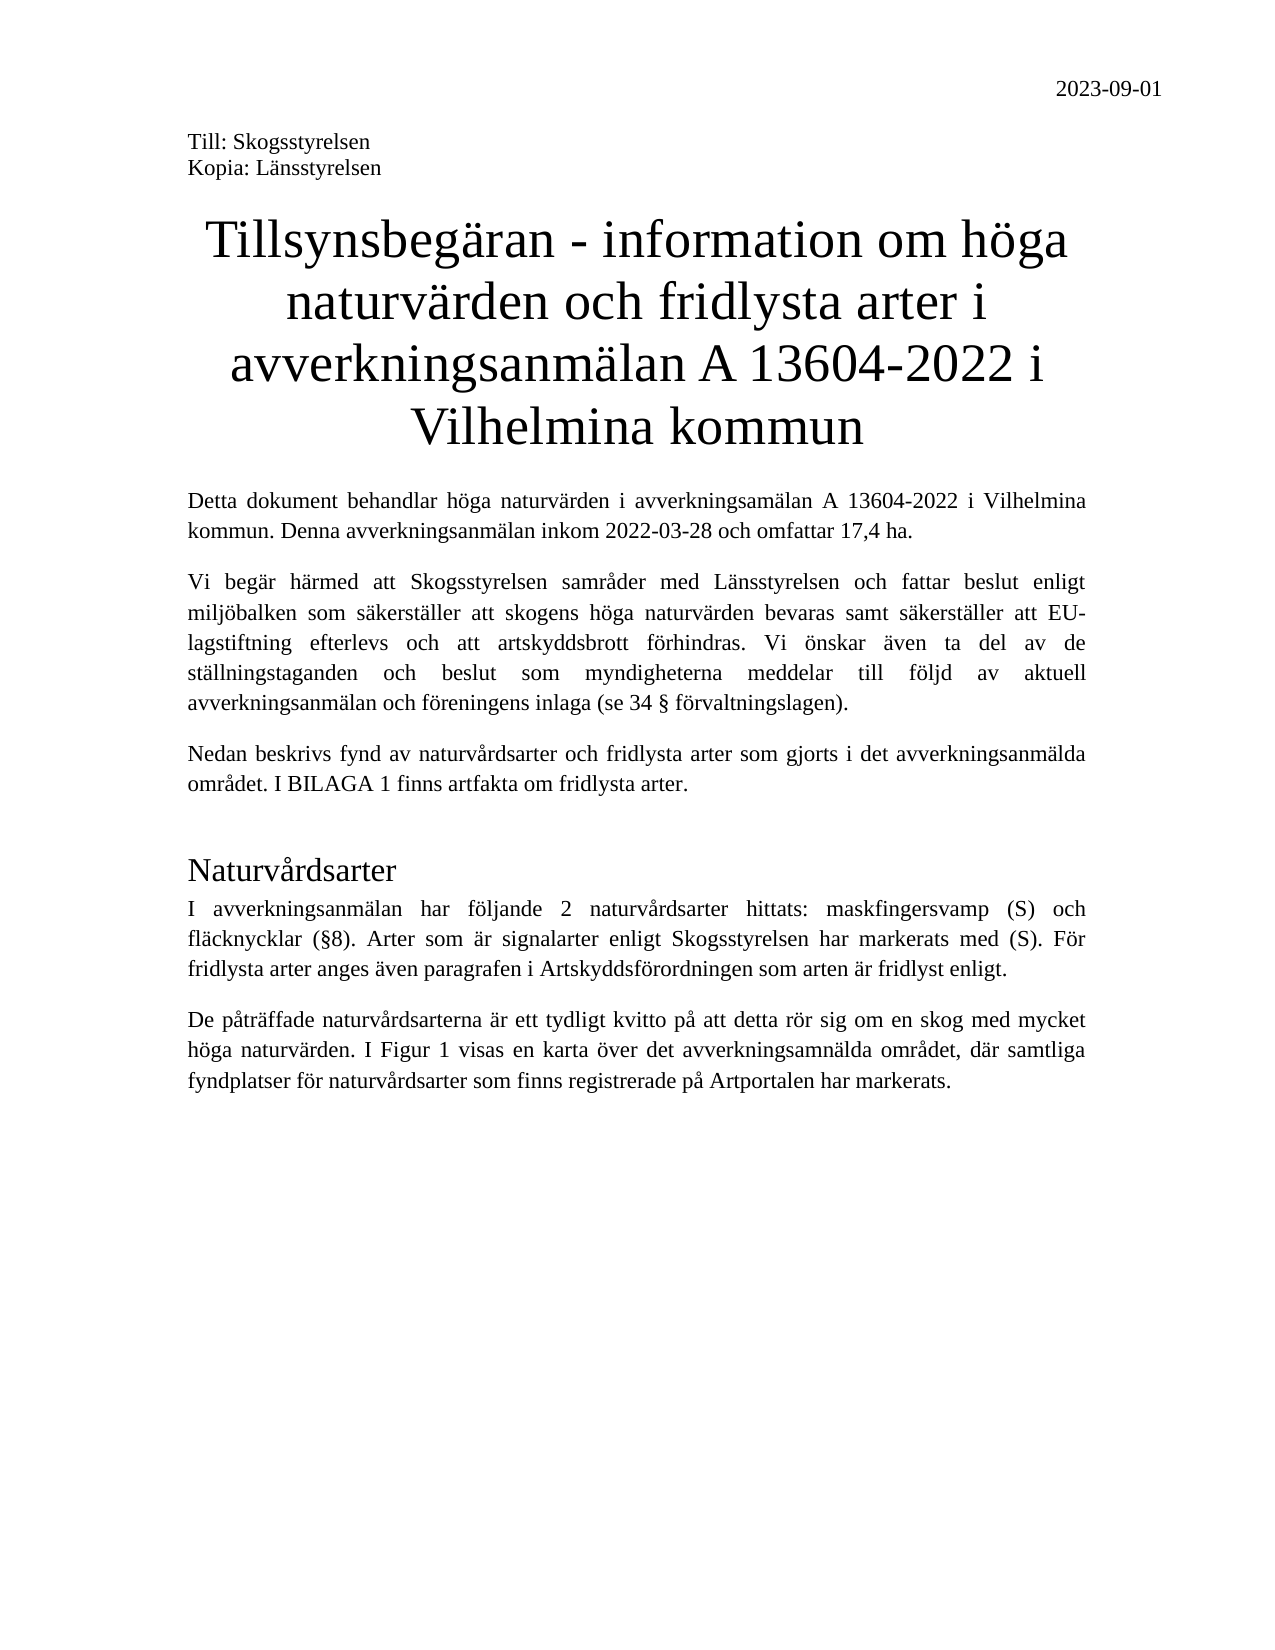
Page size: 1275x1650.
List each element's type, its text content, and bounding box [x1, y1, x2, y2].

text Detta dokument behandlar höga naturvärden i avverkningsamälan A 13604-2022 i Vilhelmina kommun. Denna avverkningsanmälan inkom 2022-03-28 och omfattar 17,4 ha. [187, 487, 1087, 544]
text Nedan beskrivs fynd av naturvårdsarter och fridlysta arter som gjorts i det avverkningsanmälda området. I BILAGA 1 finns artfakta om fridlysta arter. [187, 740, 1087, 797]
text I avverkningsanmälan har följande 2 naturvårdsarter hittats: maskfingersvamp (S) och fläcknycklar (§8). Arter som är signalarter enligt Skogsstyrelsen har markerats med (S). För fridlysta arter anges även paragrafen i Artskyddsförordningen som arten är fridlyst enligt. [187, 895, 1087, 982]
text Vi begär härmed att Skogsstyrelsen samråder med Länsstyrelsen och fattar beslut enligt miljöbalken som säkerställer att skogens höga naturvärden bevaras samt säkerställer att EU-lagstiftning efterlevs och att artskyddsbrott förhindras. Vi önskar även ta del av de ställningstaganden och beslut som myndigheterna meddelar till följd av aktuell avverkningsanmälan och föreningens inlaga (se 34 § förvaltningslagen). [187, 568, 1087, 716]
subtitle Naturvårdsarter [187, 851, 1087, 889]
text De påträffade naturvårdsarterna är ett tydligt kvitto på att detta rör sig om en skog med mycket höga naturvärden. I Figur 1 visas en karta över det avverkningsamnälda området, där samtliga fyndplatser för naturvårdsarter som finns registrerade på Artportalen har markerats. [187, 1006, 1087, 1093]
title Tillsynsbegäran - information om höga naturvärden och fridlysta arter i avverkningsanmälan A 13604-2022 i Vilhelmina kommun [187, 207, 1087, 456]
